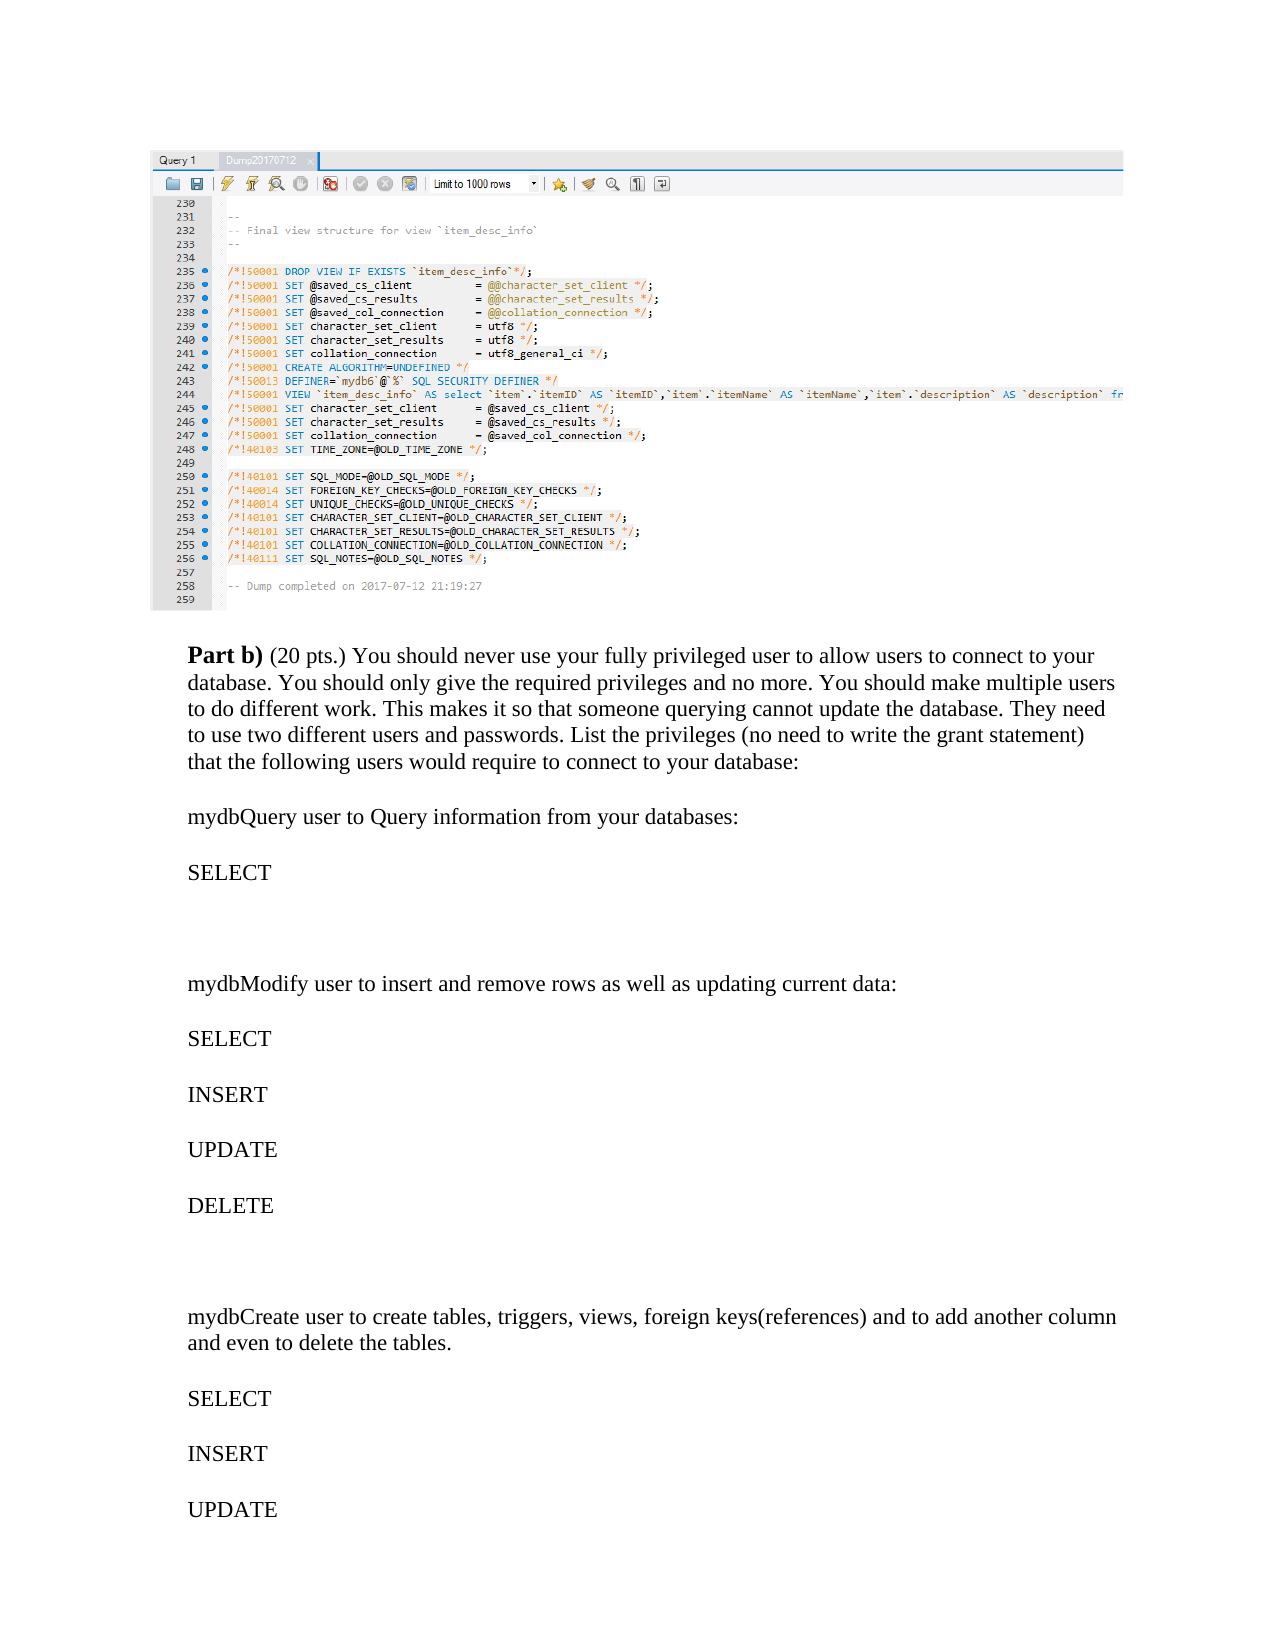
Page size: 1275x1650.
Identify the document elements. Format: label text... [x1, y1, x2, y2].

text UPDATE [187, 1496, 1125, 1522]
text mydbQuery user to Query information from your databases: [187, 803, 1125, 830]
text INSERT [187, 1081, 1125, 1107]
text DELETE [187, 1192, 1125, 1218]
text INSERT [187, 1441, 1125, 1467]
text UPDATE [187, 1137, 1125, 1163]
text mydbCreate user to create tables, triggers, views, foreign keys(references) and to add another column and even to delete the tables. [187, 1303, 1125, 1356]
text SELECT [187, 1385, 1125, 1411]
text Part b) (20 pts.) You should never use your fully privileged user to allow users to connect to your database. You should only give the required privileges and no more. You should make multiple users to do different work. This makes it so that someone querying cannot update the database. They need to use two different users and passwords. List the privileges (no need to write the grant statement) that the following users would require to connect to your database: [187, 640, 1125, 774]
text SELECT [187, 1026, 1125, 1052]
text SELECT [187, 859, 1125, 885]
picture [150, 150, 1124, 611]
text mydbModify user to insert and remove rows as well as updating current data: [187, 970, 1125, 996]
